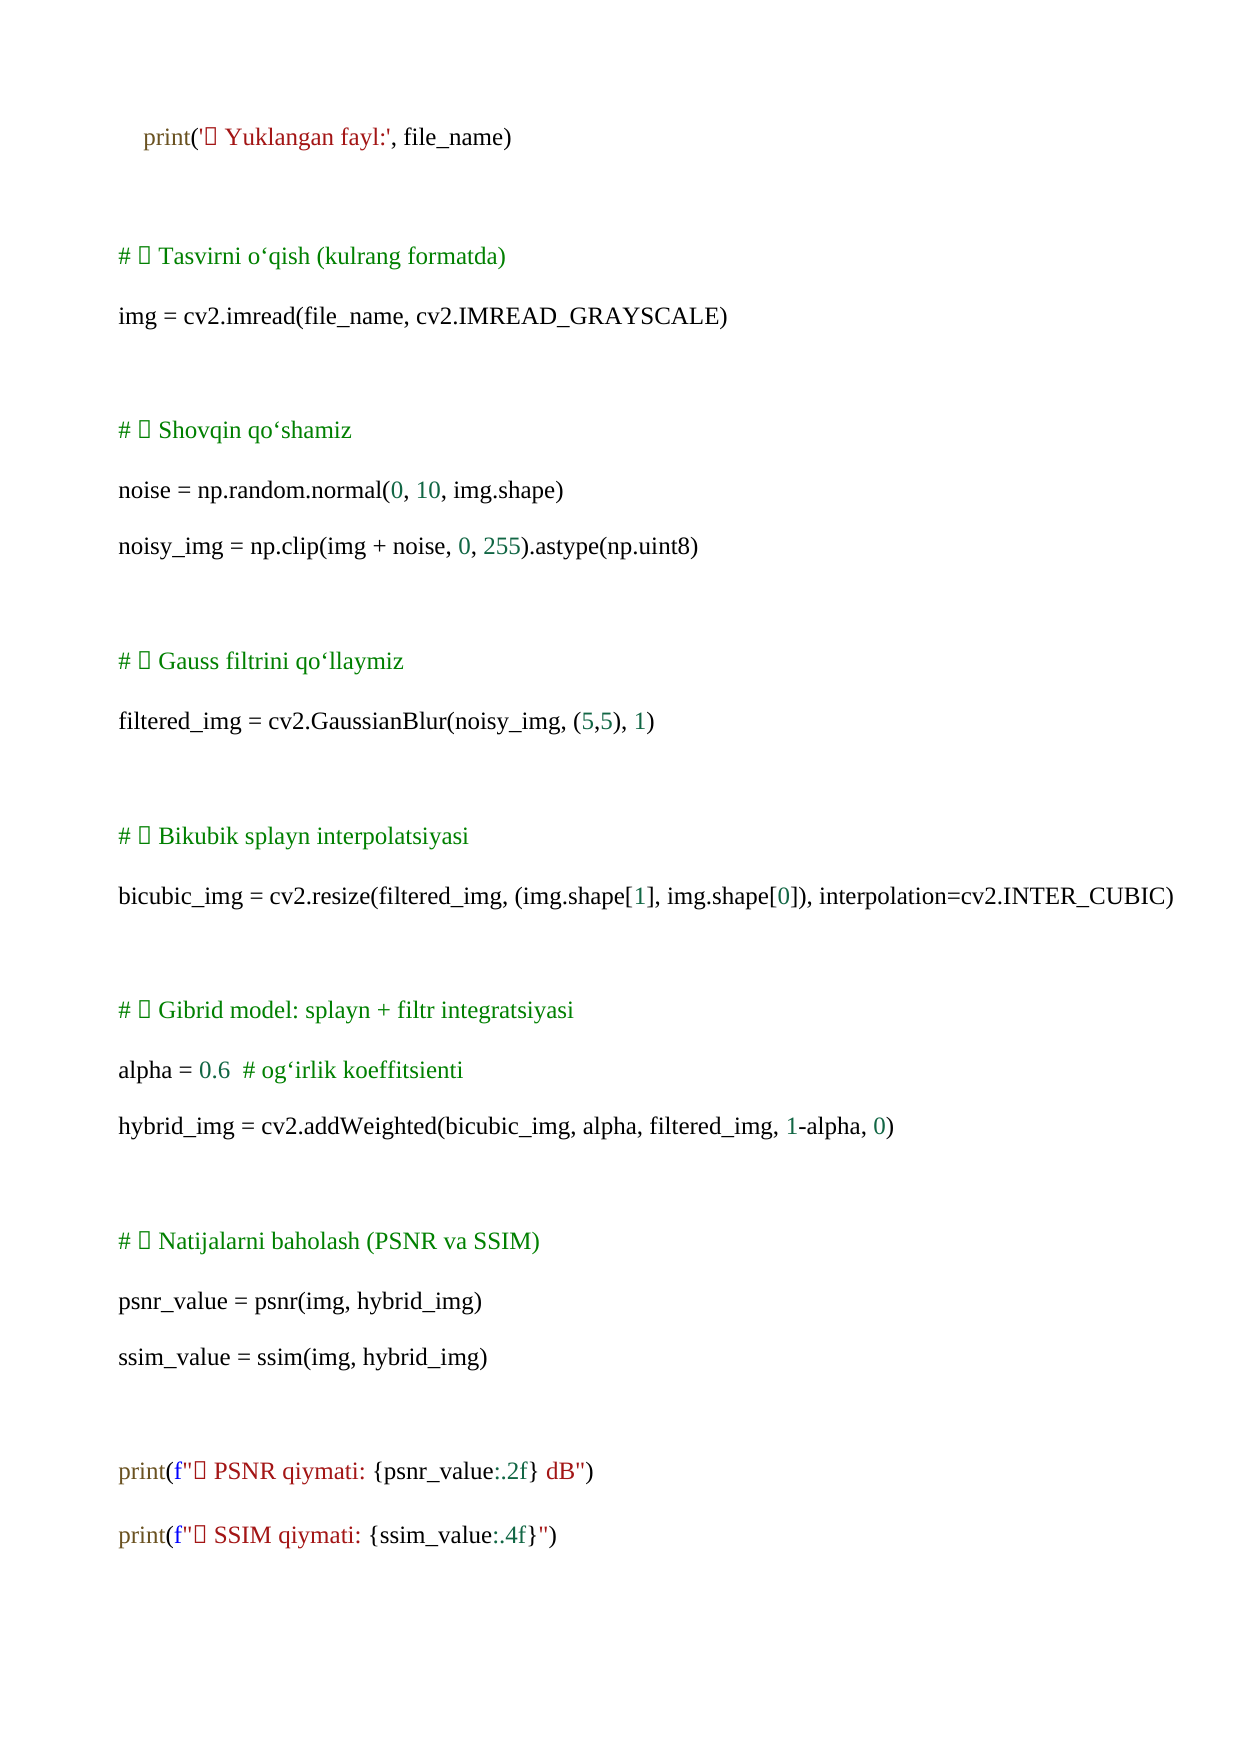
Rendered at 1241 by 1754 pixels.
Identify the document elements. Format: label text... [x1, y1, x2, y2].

text noisy_img = np.clip(img + noise, 0, 255).astype(np.uint8) [118, 531, 1211, 560]
text # 📌 Gauss filtrini qo‘llaymiz [118, 642, 1211, 677]
text # 📌 Gibrid model: splayn + filtr integratsiyasi [118, 992, 1211, 1026]
text ssim_value = ssim(img, hybrid_img) [118, 1342, 1211, 1370]
text bicubic_img = cv2.resize(filtered_img, (img.shape[1], img.shape[0]), interpolation=cv2.INTER_CUBIC) [118, 881, 1211, 909]
text # 📌 Natijalarni baholash (PSNR va SSIM) [118, 1222, 1211, 1257]
text print(f"🔹 SSIM qiymati: {ssim_value:.4f}") [118, 1516, 1211, 1551]
text print(f"🔹 PSNR qiymati: {psnr_value:.2f} dB") [118, 1453, 1211, 1487]
text # 📌 Bikubik splayn interpolatsiyasi [118, 817, 1211, 851]
text # 📌 Tasvirni o‘qish (kulrang formatda) [118, 237, 1211, 271]
text print('✅ Yuklangan fayl:', file_name) [118, 118, 1211, 152]
text noise = np.random.normal(0, 10, img.shape) [118, 476, 1211, 504]
text filtered_img = cv2.GaussianBlur(noisy_img, (5,5), 1) [118, 706, 1211, 735]
text hybrid_img = cv2.addWeighted(bicubic_img, alpha, filtered_img, 1-alpha, 0) [118, 1111, 1211, 1140]
text alpha = 0.6 # og‘irlik koeffitsienti [118, 1056, 1211, 1084]
text # 📌 Shovqin qo‘shamiz [118, 412, 1211, 446]
text img = cv2.imread(file_name, cv2.IMREAD_GRAYSCALE) [118, 301, 1211, 329]
text psnr_value = psnr(img, hybrid_img) [118, 1286, 1211, 1315]
